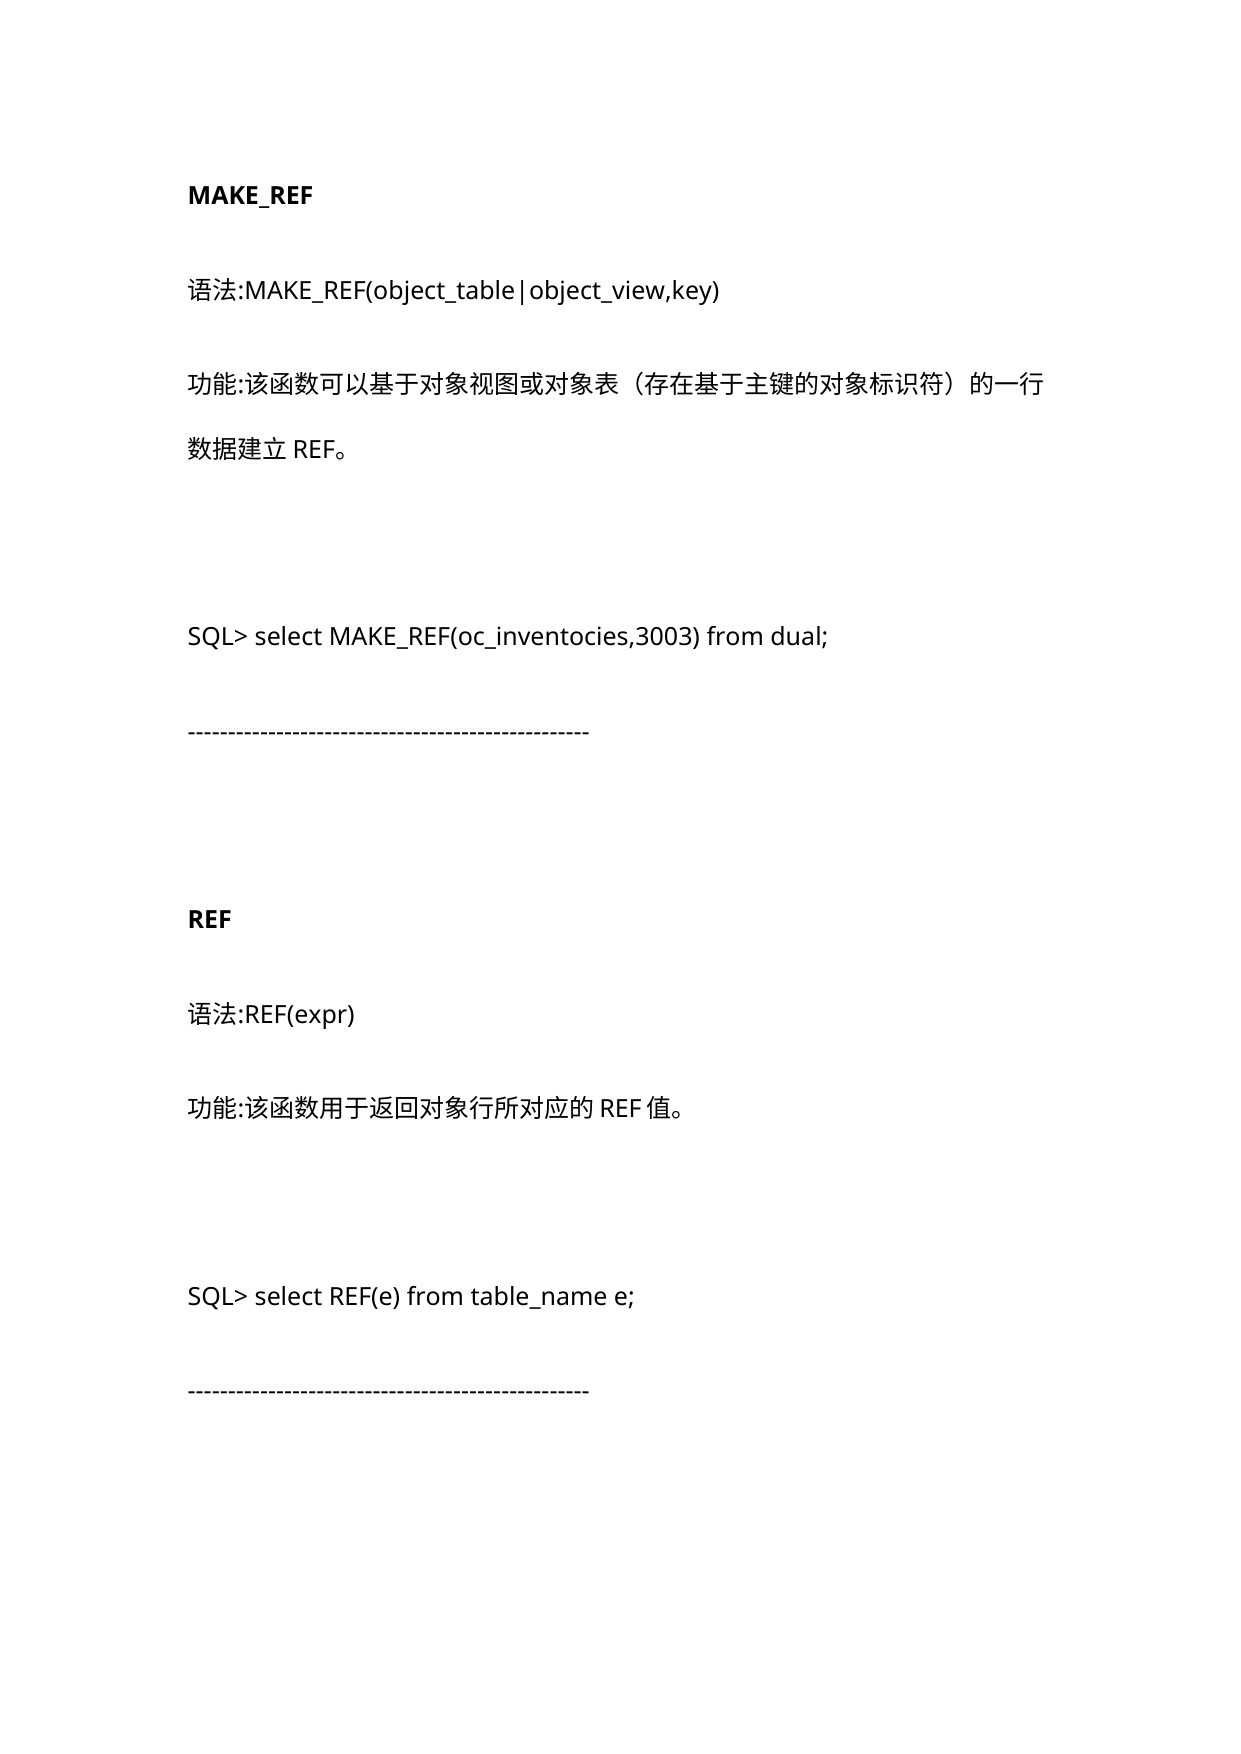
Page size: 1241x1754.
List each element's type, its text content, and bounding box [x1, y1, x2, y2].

text 语法:MAKE_REF(object_table|object_view,key) [187, 256, 1053, 321]
text SQL> select REF(e) from table_name e; [187, 1263, 1053, 1328]
text SQL> select MAKE_REF(oc_inventocies,3003) from dual; [187, 604, 1053, 669]
text MAKE_REF [187, 162, 1053, 227]
text 功能:该函数用于返回对象行所对应的REF值。 [187, 1074, 1053, 1139]
text 语法:REF(expr) [187, 980, 1053, 1045]
text -------------------------------------------------- [187, 1357, 1053, 1422]
text 功能:该函数可以基于对象视图或对象表（存在基于主键的对象标识符）的一行数据建立REF。 [187, 350, 1053, 480]
text REF [187, 886, 1053, 951]
text -------------------------------------------------- [187, 698, 1053, 763]
